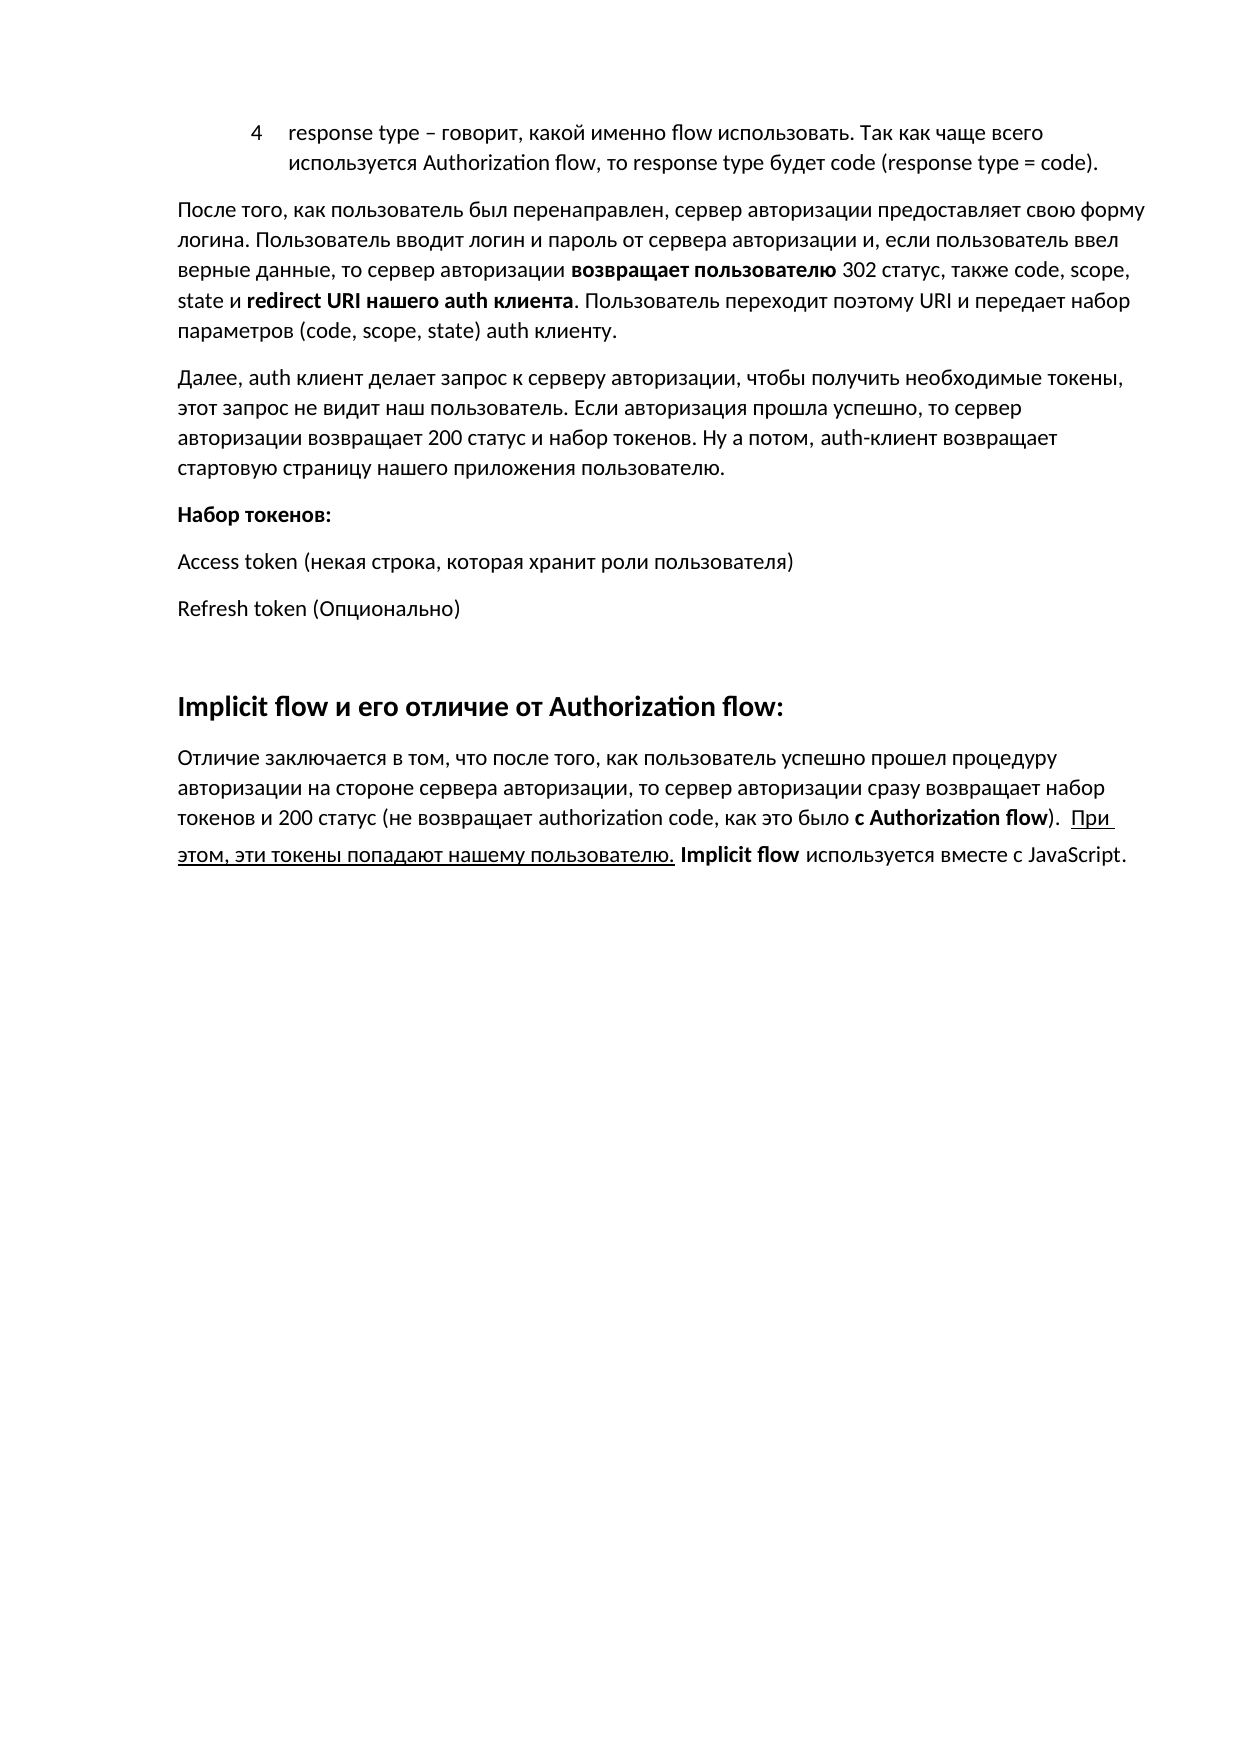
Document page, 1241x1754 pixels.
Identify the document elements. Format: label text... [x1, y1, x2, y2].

text Отличие заключается в том, что после того, как пользователь успешно прошел процедуру авторизации на стороне сервера авторизации, то сервер авторизации сразу возвращает набор токенов и 200 статус (не возвращает authorization code, как это было с Authorization flow). При этом, эти токены попадают нашему пользователю. Implicit flow используется вместе с JavaScript. [177, 743, 1152, 870]
text Далее, auth клиент делает запрос к серверу авторизации, чтобы получить необходимые токены, этот запрос не видит наш пользователь. Если авторизация прошла успешно, то сервер авторизации возвращает 200 статус и набор токенов. Ну а потом, auth-клиент возвращает стартовую страницу нашего приложения пользователю. [177, 363, 1152, 482]
list response type – говорит, какой именно flow использовать. Так как чаще всего используется Authorization flow, то response type будет code (response type = code). [251, 118, 1152, 176]
text Implicit flow и его отличие от Authorization flow: [177, 688, 1152, 723]
text Access token (некая строка, которая хранит роли пользователя) [177, 547, 1152, 575]
text Набор токенов: [177, 500, 1152, 528]
text После того, как пользователь был перенаправлен, сервер авторизации предоставляет свою форму логина. Пользователь вводит логин и пароль от сервера авторизации и, если пользователь ввел верные данные, то сервер авторизации возвращает пользователю 302 статус, также code, scope, state и redirect URI нашего auth клиента. Пользователь переходит поэтому URI и передает набор параметров (code, scope, state) auth клиенту. [177, 195, 1152, 344]
text Refresh token (Опционально) [177, 594, 1152, 622]
